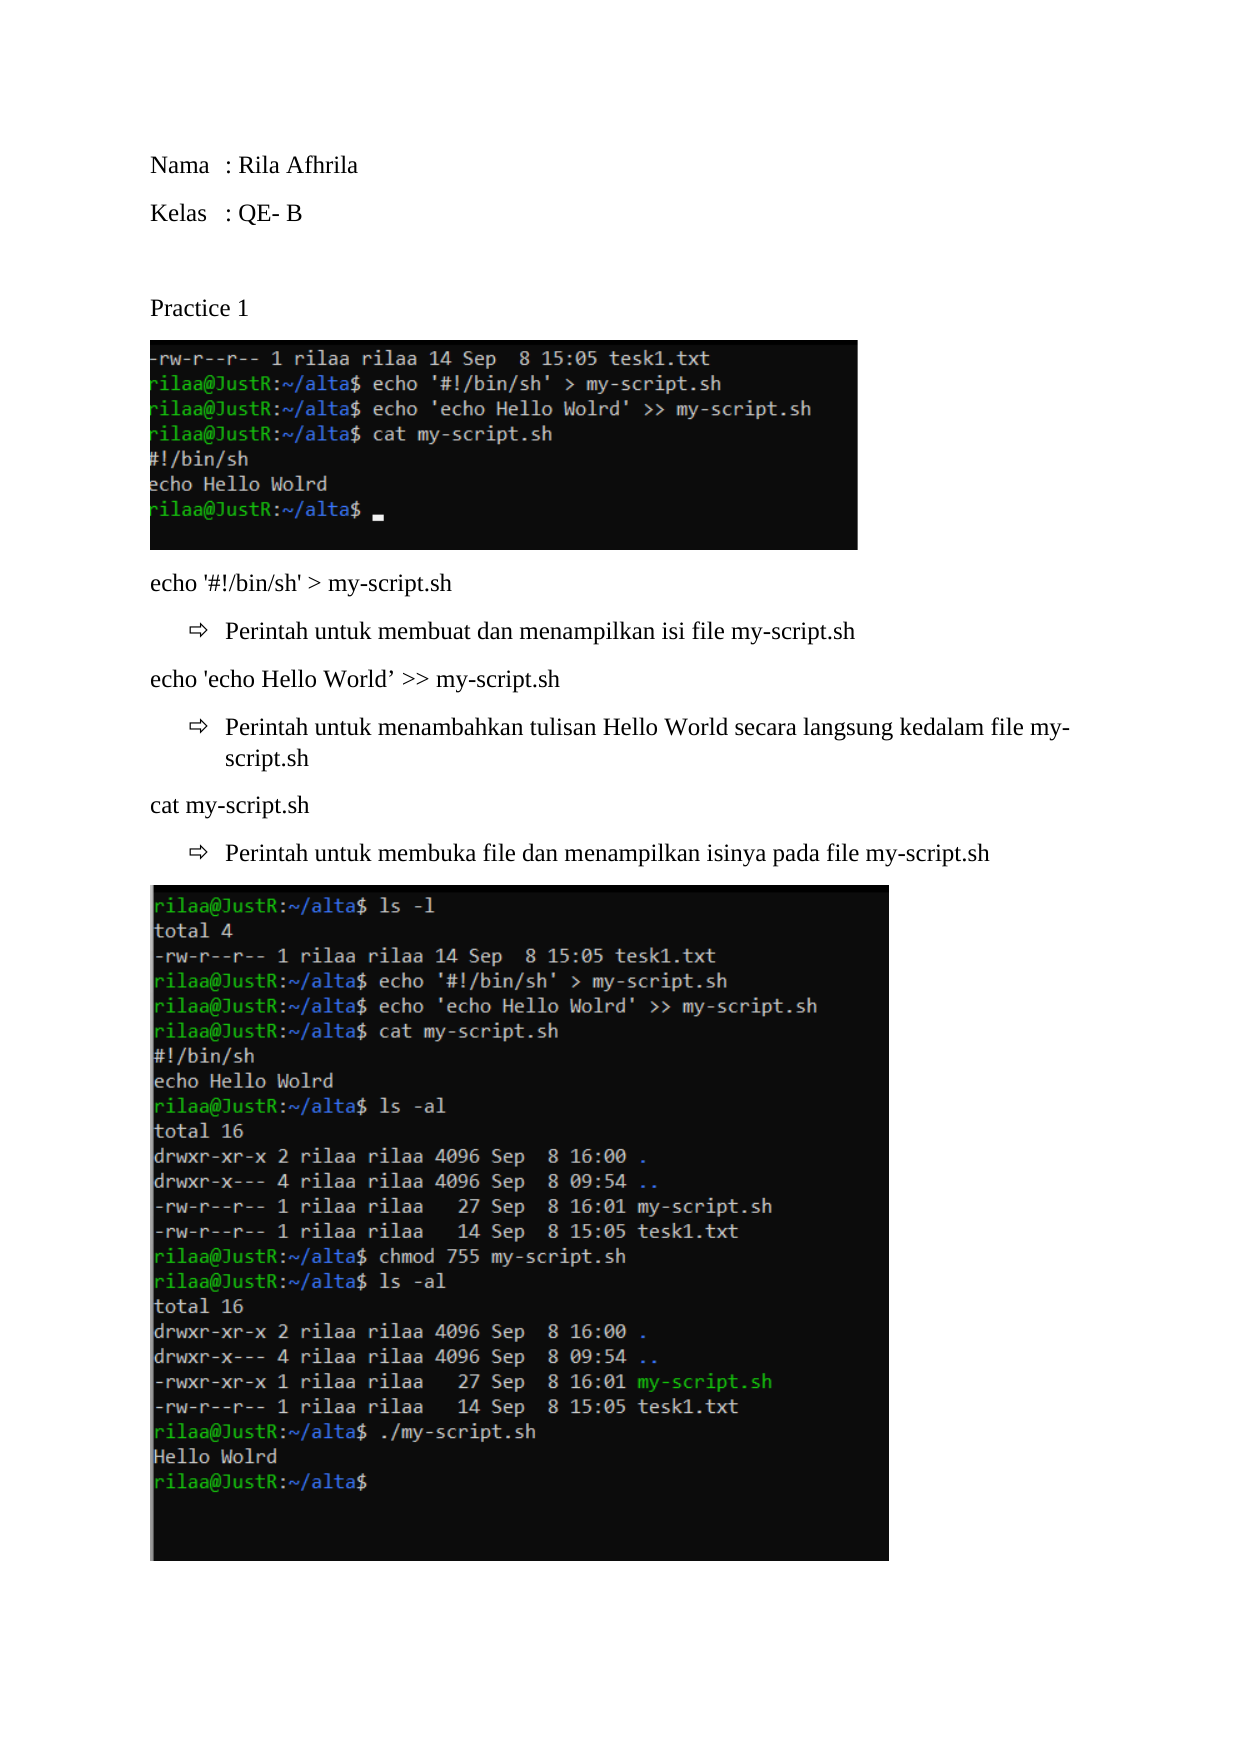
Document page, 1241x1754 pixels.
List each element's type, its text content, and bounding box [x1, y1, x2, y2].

list Perintah untuk membuat dan menampilkan isi file my-script.sh [187, 616, 1090, 645]
list Perintah untuk membuka file dan menampilkan isinya pada file my-script.sh [187, 838, 1090, 867]
text echo '#!/bin/sh' > my-script.sh [150, 568, 1090, 597]
picture [150, 885, 889, 1561]
text cat my-script.sh [150, 790, 1090, 819]
list Perintah untuk menambahkan tulisan Hello World secara langsung kedalam file my-script.sh [187, 712, 1090, 771]
picture [150, 340, 858, 550]
text Kelas : QE- B [150, 198, 1090, 226]
text Nama : Rila Afhrila [150, 150, 1090, 179]
text Practice 1 [150, 293, 1090, 322]
text echo 'echo Hello World’ >> my-script.sh [150, 664, 1090, 693]
